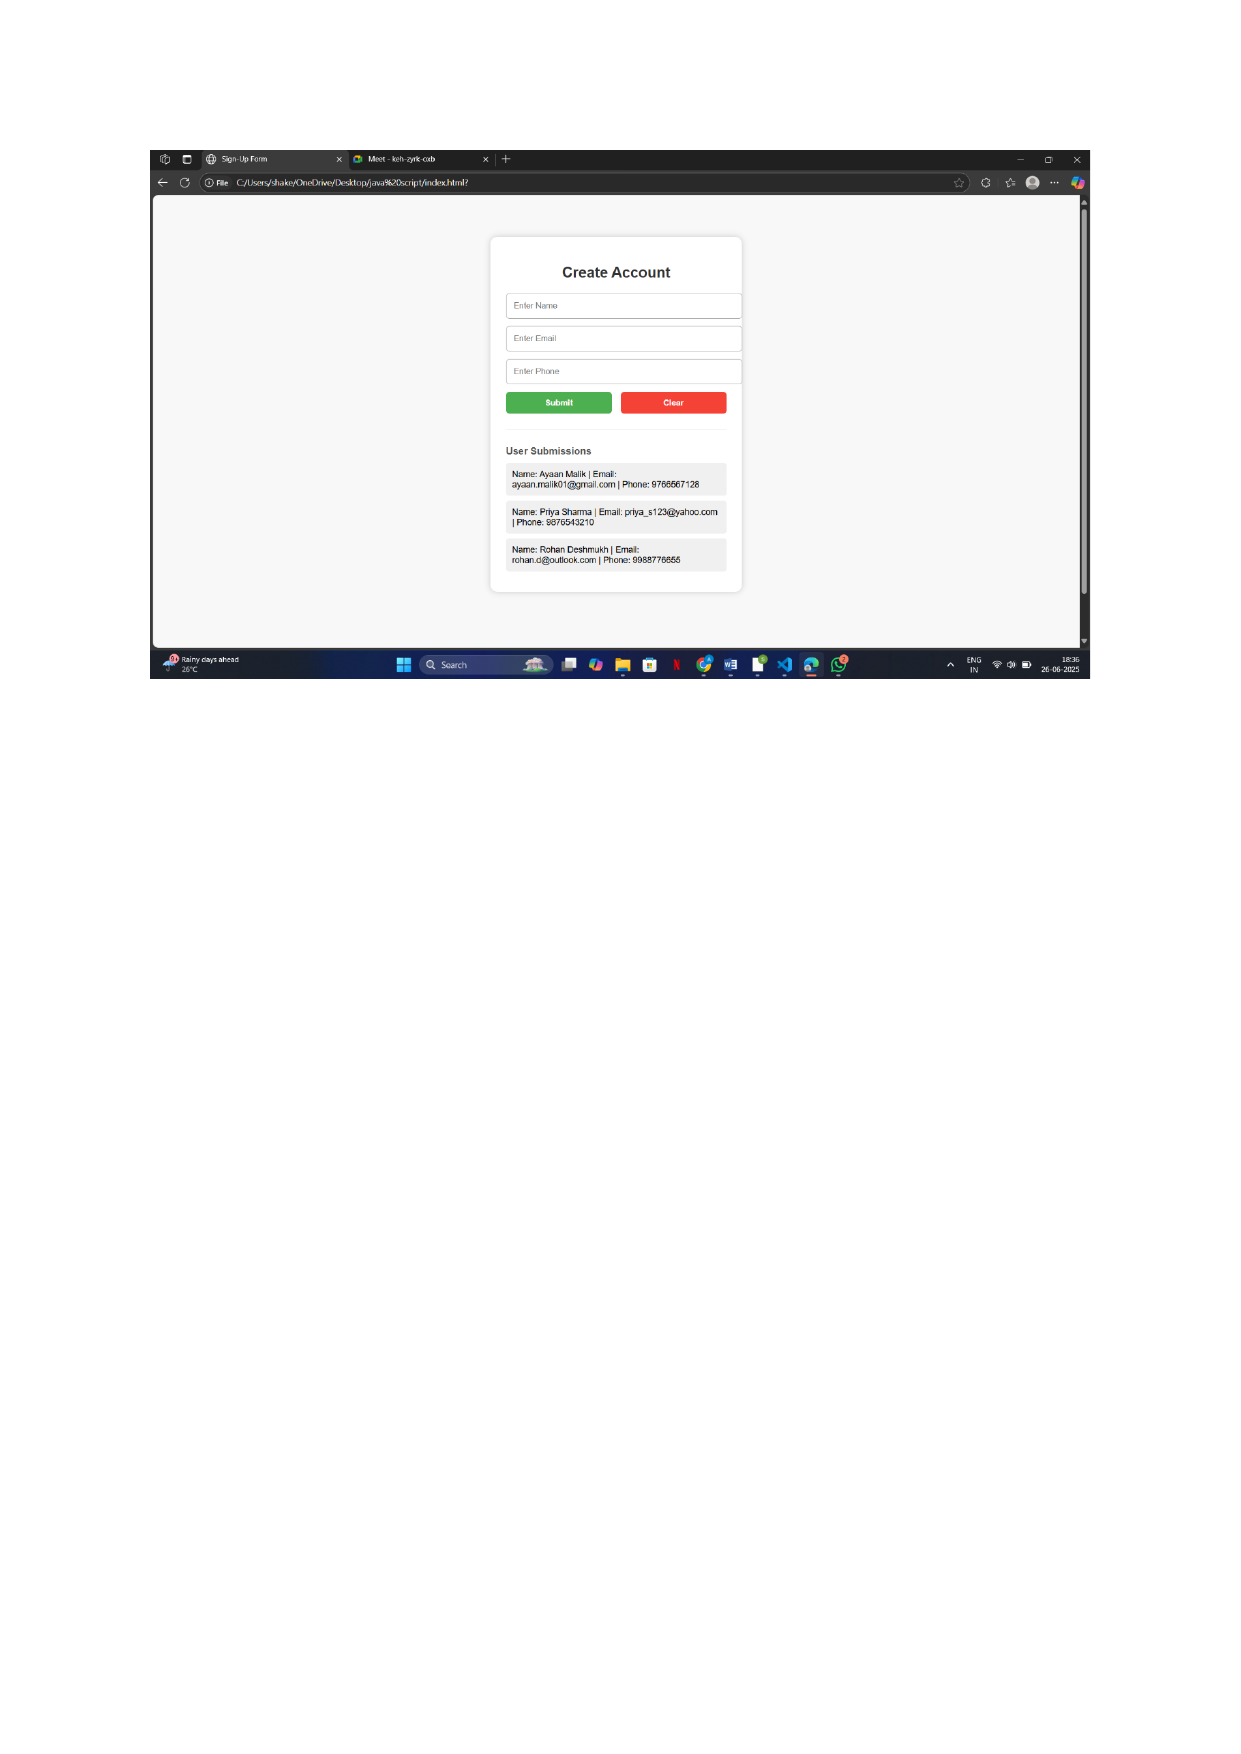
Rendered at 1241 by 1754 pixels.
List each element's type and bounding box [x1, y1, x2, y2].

picture [150, 150, 1091, 679]
